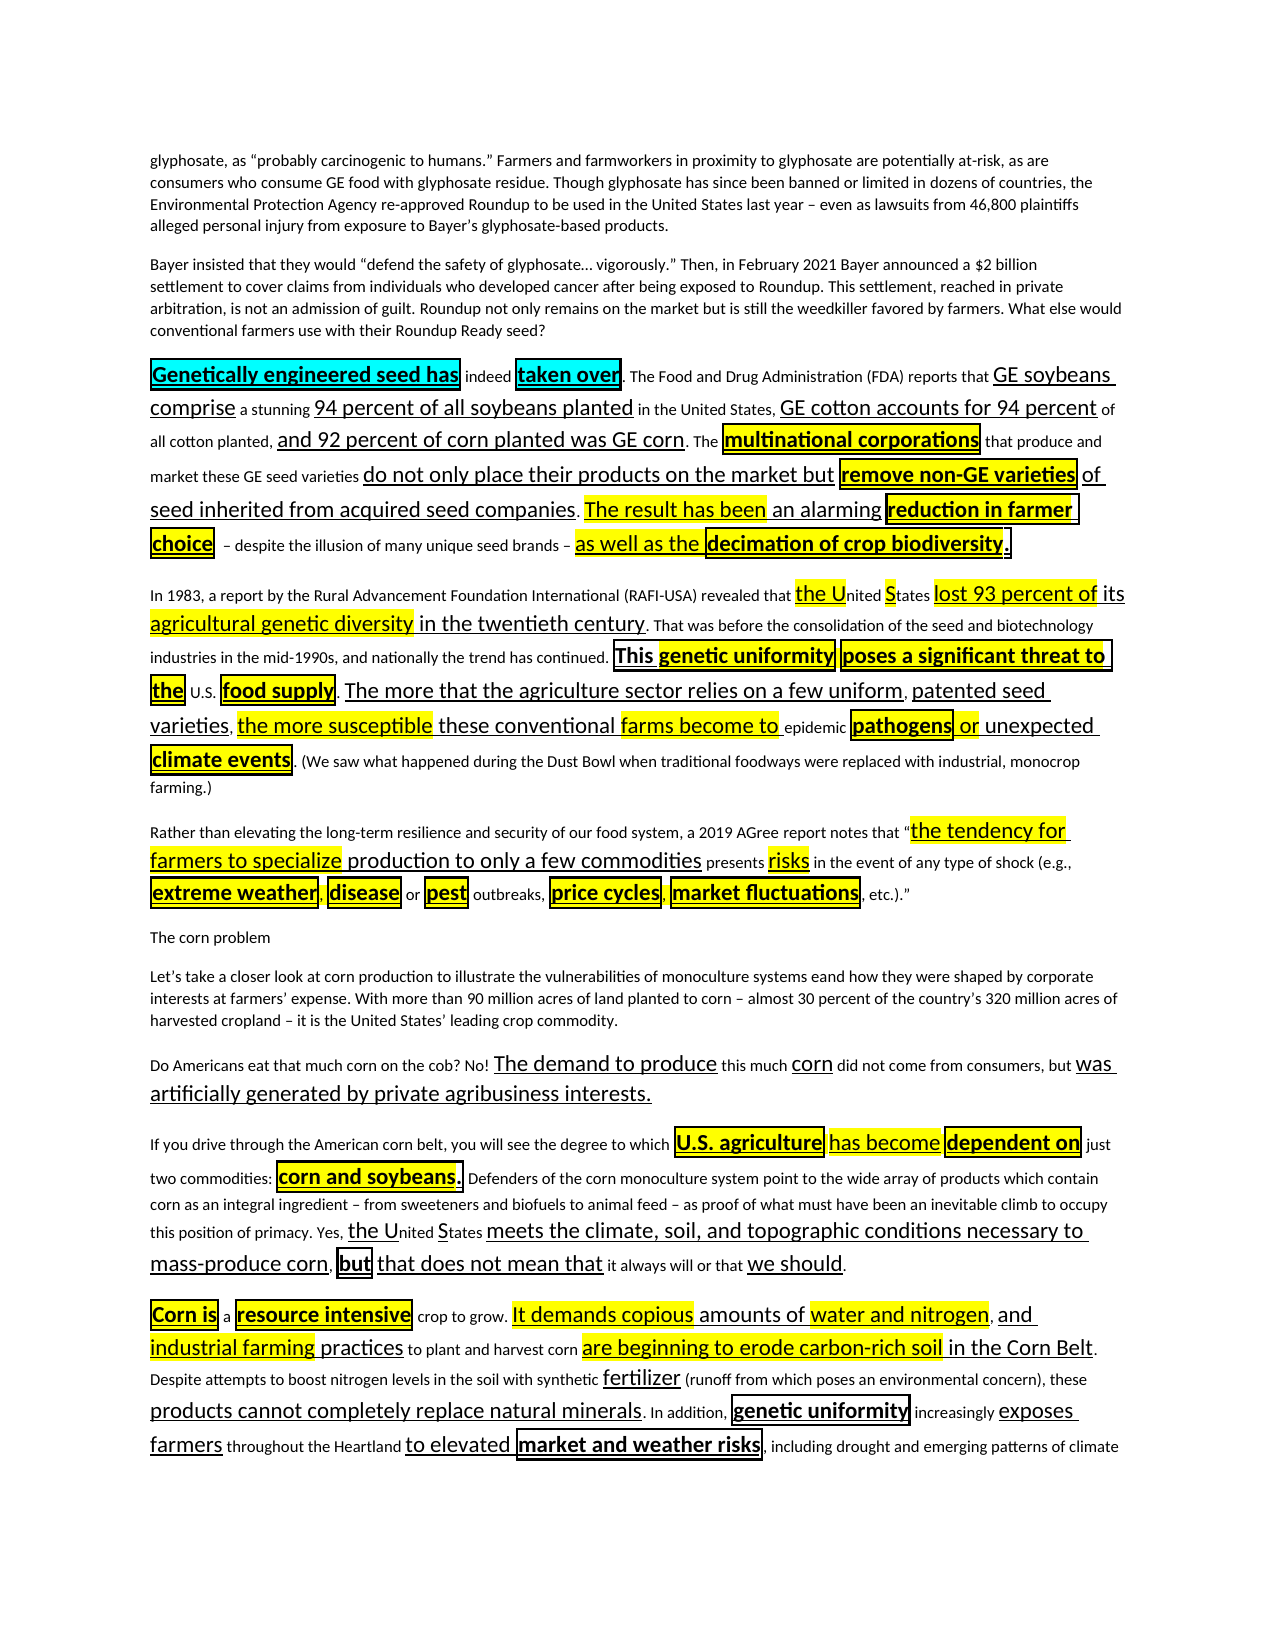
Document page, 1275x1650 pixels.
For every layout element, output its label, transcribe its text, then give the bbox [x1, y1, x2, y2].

text Genetically engineered seed has indeed taken over. The Food and Drug Administration (FDA) reports that GE soybeans comprise a stunning 94 percent of all soybeans planted in the United States, GE cotton accounts for 94 percent of all cotton planted, and 92 percent of corn planted was GE corn. The multinational corporations that produce and market these GE seed varieties do not only place their products on the market but remove non-GE varieties of seed inherited from acquired seed companies. The result has been an alarming reduction in farmer choice – despite the illusion of many unique seed brands – as well as the decimation of crop biodiversity. [150, 358, 1125, 559]
text The corn problem [150, 928, 1125, 948]
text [150, 1298, 1125, 1461]
text If you drive through the American corn belt, you will see the degree to which U.S. agriculture has become dependent on just two commodities: corn and soybeans. Defenders of the corn monoculture system point to the wide array of products which contain corn as an integral ingredient – from sweeteners and biofuels to animal feed – as proof of what must have been an inevitable climb to occupy this position of primacy. Yes, the United States meets the climate, soil, and topographic conditions necessary to mass-produce corn, but that does not mean that it always will or that we should. [150, 1126, 1125, 1279]
text Bayer insisted that they would “defend the safety of glyphosate… vigorously.” Then, in February 2021 Bayer announced a $2 billion settlement to cover claims from individuals who developed cancer after being exposed to Roundup. This settlement, reached in private arbitration, is not an admission of guilt. Roundup not only remains on the market but is still the weedkiller favored by farmers. What else would conventional farmers use with their Roundup Ready seed? [150, 254, 1125, 340]
text Let’s take a closer look at corn production to illustrate the vulnerabilities of monoculture systems eand how they were shaped by corporate interests at farmers’ expense. With more than 90 million acres of land planted to corn – almost 30 percent of the country’s 320 million acres of harvested cropland – it is the United States’ leading crop commodity. [150, 966, 1125, 1030]
text Rather than elevating the long-term resilience and security of our food system, a 2019 AGree report notes that “the tendency for farmers to specialize production to only a few commodities presents risks in the event of any type of shock (e.g., extreme weather, disease or pest outbreaks, price cycles, market fluctuations, etc.).” [150, 816, 1125, 909]
text Do Americans eat that much corn on the cob? No! The demand to produce this much corn did not come from consumers, but was artificially generated by private agribusiness interests. [150, 1049, 1125, 1107]
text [150, 150, 1125, 236]
text In 1983, a report by the Rural Advancement Foundation International (RAFI-USA) revealed that the United States lost 93 percent of its agricultural genetic diversity in the twentieth century. That was before the consolidation of the seed and biotechnology industries in the mid-1990s, and nationally the trend has continued. This genetic uniformity poses a significant threat to the U.S. food supply. The more that the agriculture sector relies on a few uniform, patented seed varieties, the more susceptible these conventional farms become to epidemic pathogens or unexpected climate events. (We saw what happened during the Dust Bowl when traditional foodways were replaced with industrial, monocrop farming.) [150, 579, 1125, 797]
